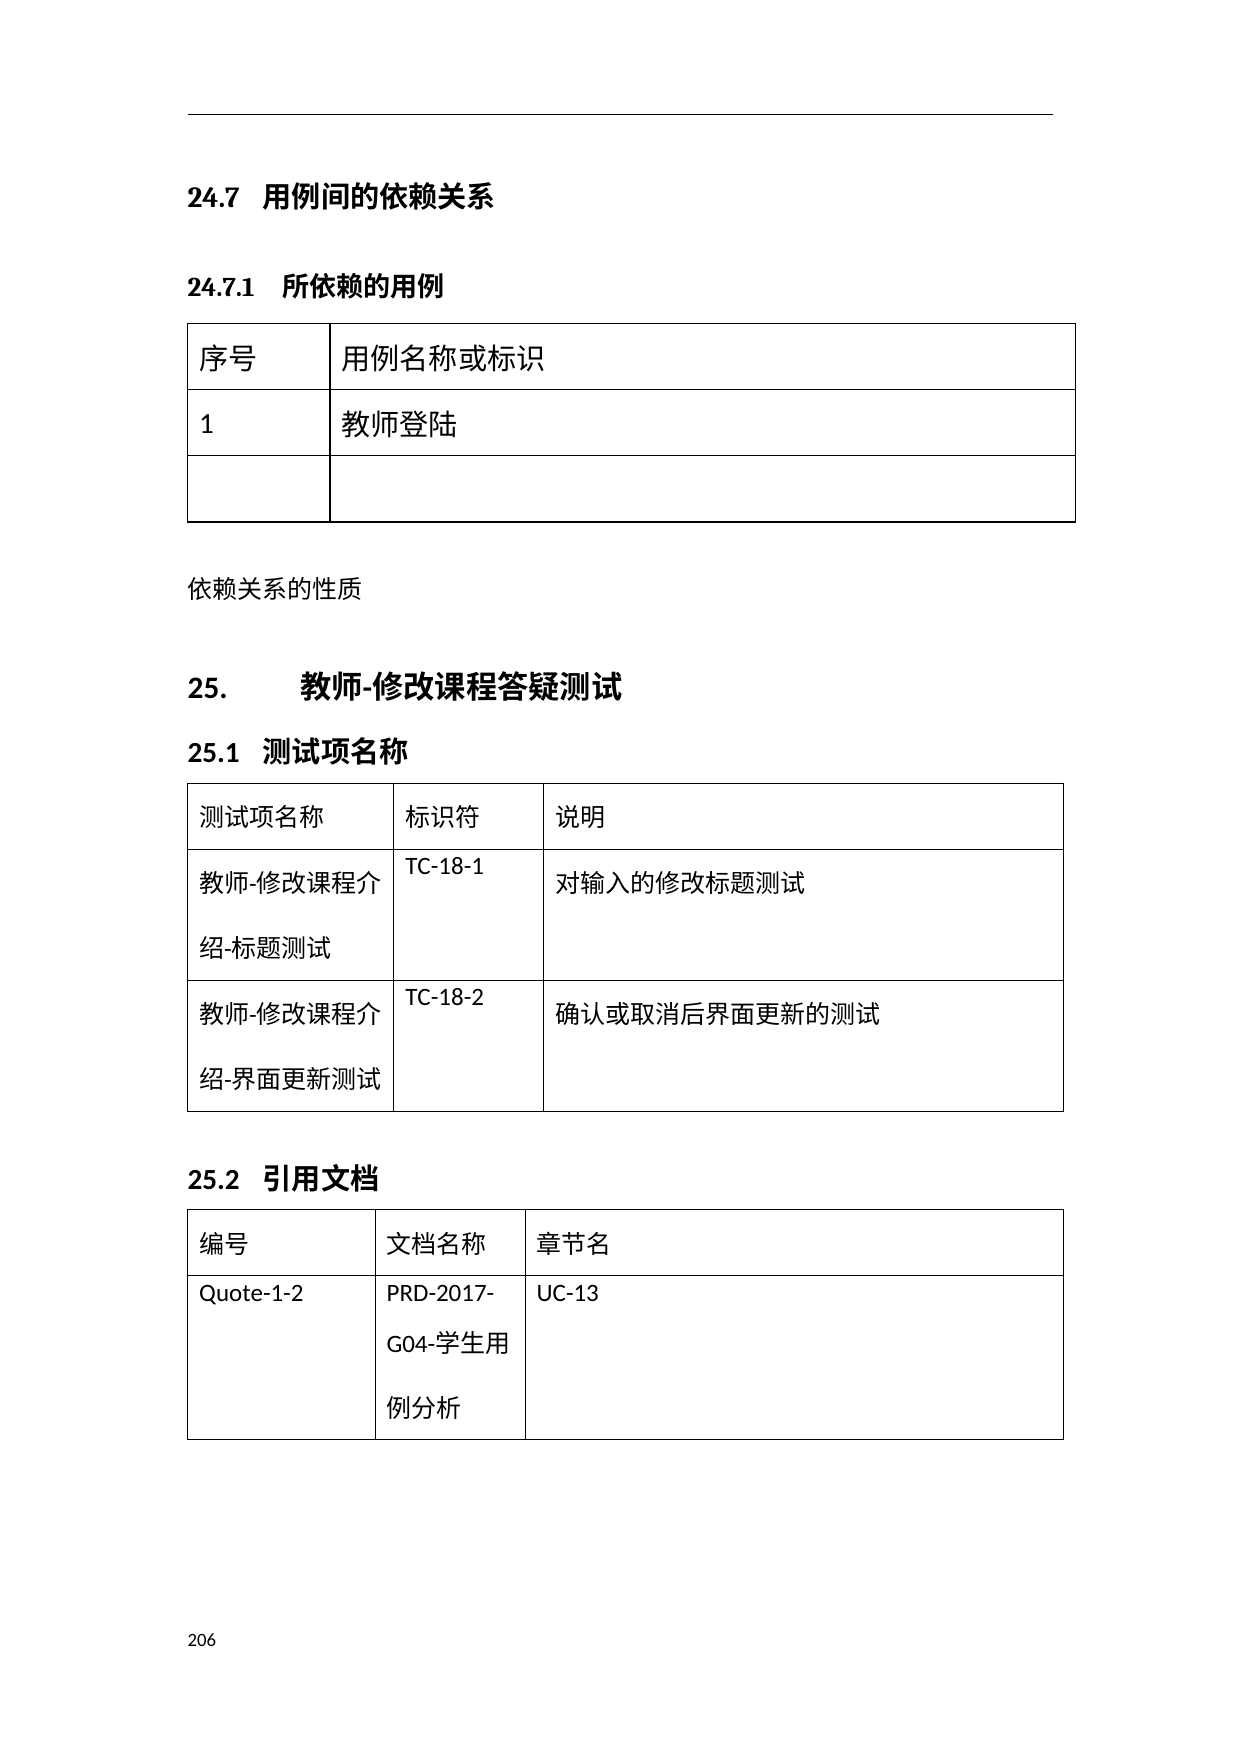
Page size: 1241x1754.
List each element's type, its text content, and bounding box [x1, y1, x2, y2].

list 测试项名称 [187, 717, 1053, 782]
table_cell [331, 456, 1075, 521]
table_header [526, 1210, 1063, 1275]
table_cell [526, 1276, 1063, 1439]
subtitle 所依赖的用例 [187, 252, 1053, 317]
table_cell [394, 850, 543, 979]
text 依赖关系的性质 [187, 555, 1053, 620]
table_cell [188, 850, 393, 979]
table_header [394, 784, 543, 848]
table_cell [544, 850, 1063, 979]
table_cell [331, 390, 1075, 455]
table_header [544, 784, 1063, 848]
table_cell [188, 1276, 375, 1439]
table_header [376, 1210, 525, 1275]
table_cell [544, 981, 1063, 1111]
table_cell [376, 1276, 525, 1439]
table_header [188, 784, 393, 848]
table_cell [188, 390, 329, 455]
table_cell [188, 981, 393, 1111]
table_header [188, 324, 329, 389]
subtitle 用例间的依赖关系 [187, 162, 1053, 227]
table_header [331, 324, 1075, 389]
list 引用文档 [187, 1144, 1053, 1209]
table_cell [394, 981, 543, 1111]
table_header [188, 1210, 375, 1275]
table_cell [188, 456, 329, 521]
text 教师-修改课程答疑测试 [187, 652, 1053, 717]
